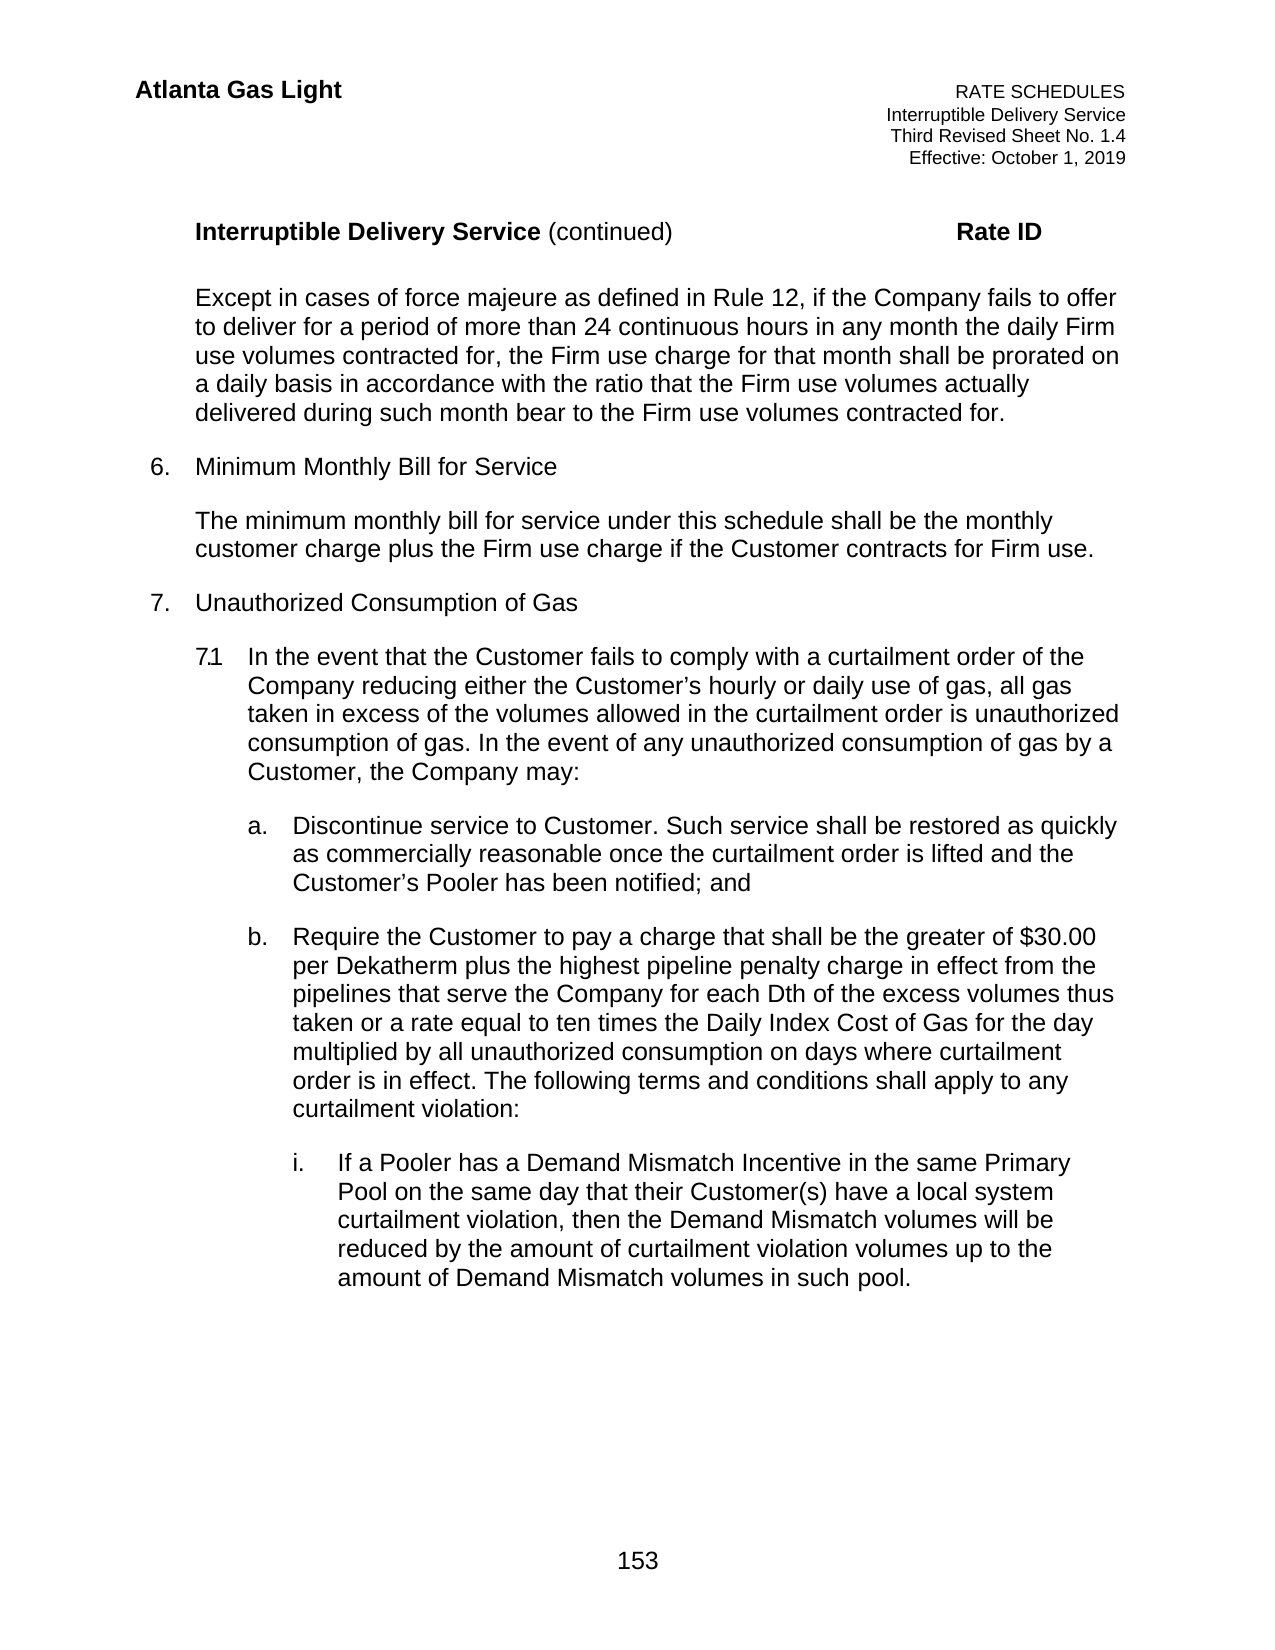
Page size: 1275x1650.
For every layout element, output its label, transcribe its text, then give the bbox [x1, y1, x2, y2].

list Unauthorized Consumption of Gas [150, 588, 1142, 617]
list In the event that the Customer fails to comply with a curtailment order of the Company reducing either the Customer’s hourly or daily use of gas, all gas taken in excess of the volumes allowed in the curtailment order is unauthorized consumption of gas. In the event of any unauthorized consumption of gas by a Customer, the Company may: [195, 642, 1121, 786]
list If a Pooler has a Demand Mismatch Incentive in the same Primary Pool on the same day that their Customer(s) have a local system curtailment violation, then the Demand Mismatch volumes will be reduced by the amount of curtailment violation volumes up to the amount of Demand Mismatch volumes in such pool. [292, 1148, 1072, 1292]
list Discontinue service to Customer. Such service shall be restored as quickly as commercially reasonable once the curtailment order is lifted and the Customer’s Pooler has been notified; and [247, 811, 1118, 897]
text Except in cases of force majeure as defined in Rule 12, if the Company fails to offer to deliver for a period of more than 24 continuous hours in any month the daily Firm use volumes contracted for, the Firm use charge for that month shall be prorated on a daily basis in accordance with the ratio that the Firm use volumes actually delivered during such month bear to the Firm use volumes contracted for. [195, 283, 1123, 427]
list Minimum Monthly Bill for Service [150, 452, 1142, 481]
text Interruptible Delivery Service (continued) Rate ID [195, 217, 1142, 246]
list Require the Customer to pay a charge that shall be the greater of $30.00 per Dekatherm plus the highest pipeline penalty charge in effect from the pipelines that serve the Company for each Dth of the excess volumes thus taken or a rate equal to ten times the Daily Index Cost of Gas for the day multiplied by all unauthorized consumption on days where curtailment order is in effect. The following terms and conditions shall apply to any curtailment violation: [247, 922, 1116, 1123]
text The minimum monthly bill for service under this schedule shall be the monthly customer charge plus the Firm use charge if the Customer contracts for Firm use. [195, 506, 1097, 563]
